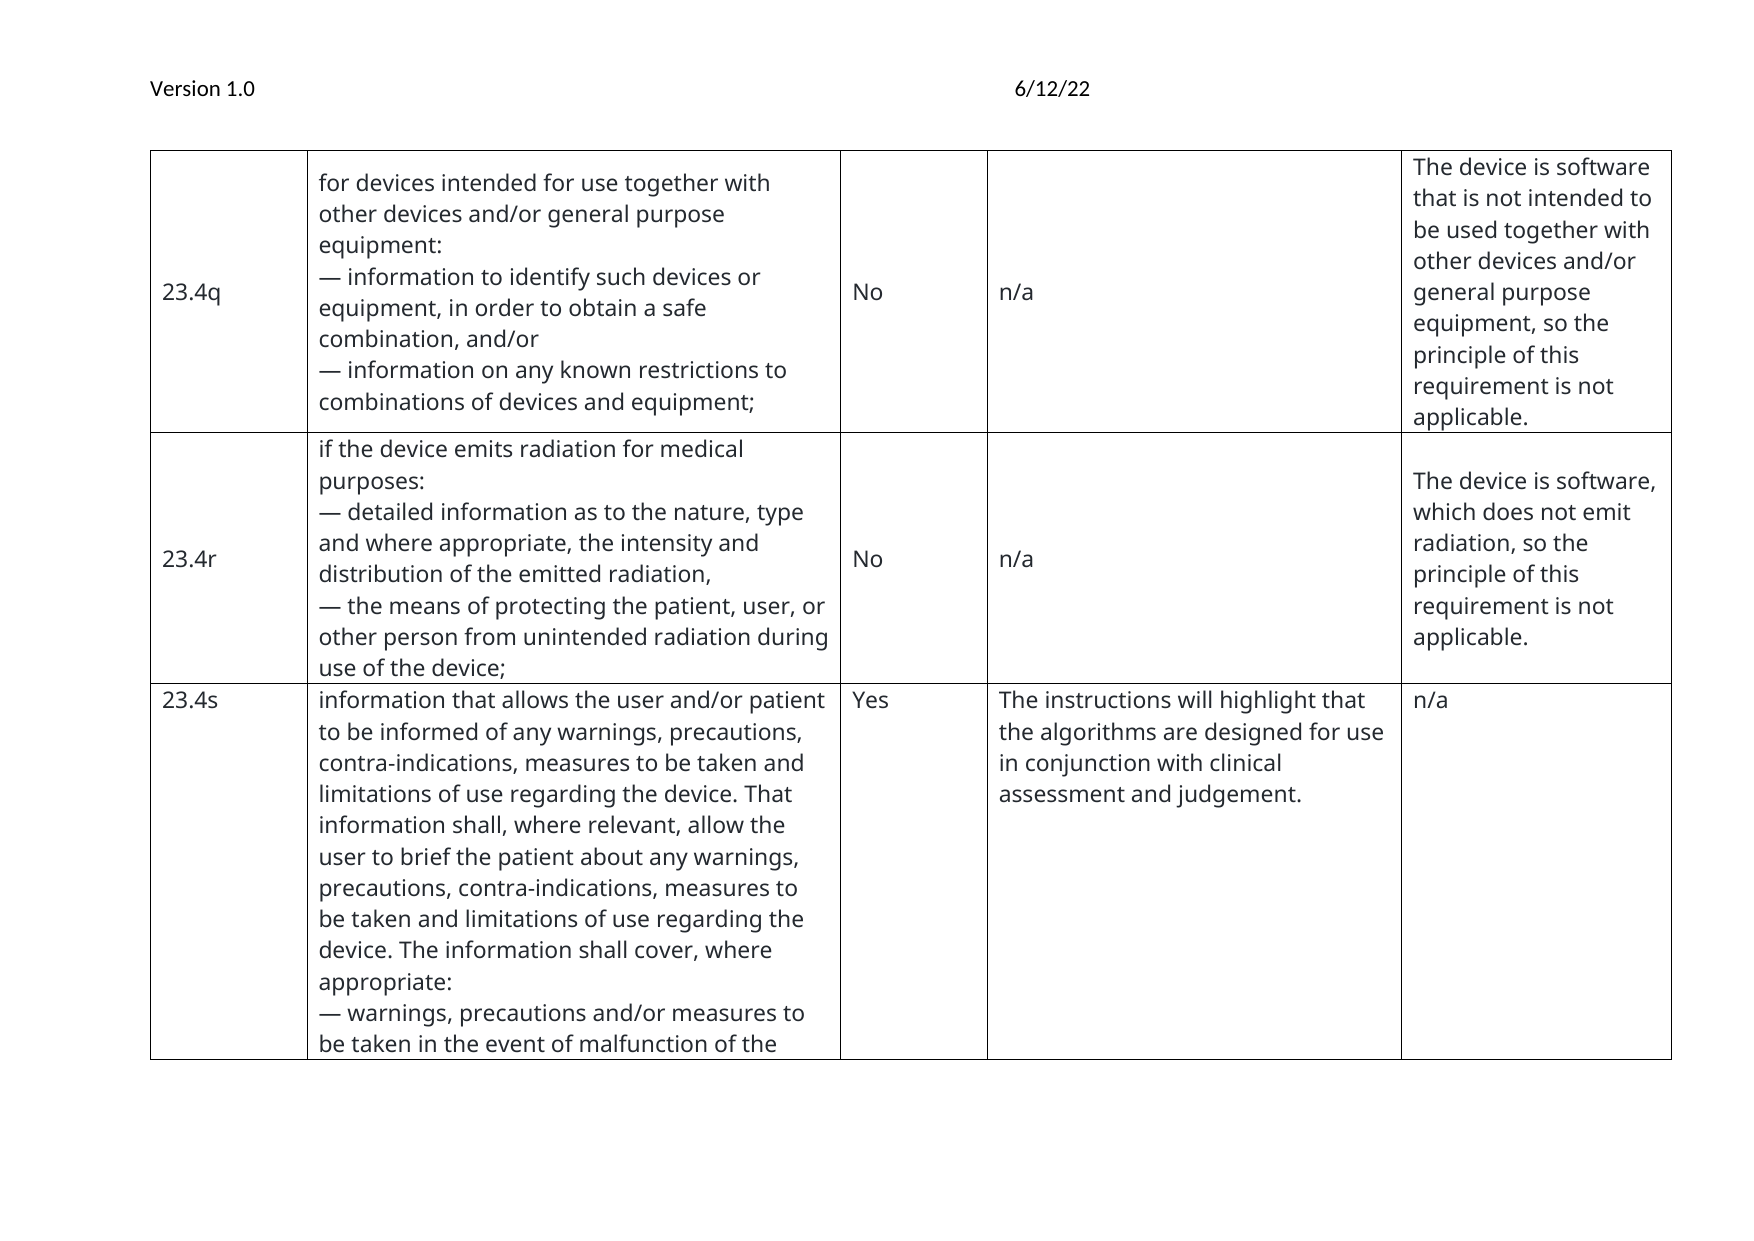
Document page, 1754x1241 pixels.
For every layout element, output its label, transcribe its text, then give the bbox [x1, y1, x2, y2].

table_cell Yes [841, 684, 987, 1059]
table_cell if the device emits radiation for medical purposes: — detailed information as to the nature, type and where appropriate, the intensity and distribution of the emitted radiation, — the means of protecting the patient, user, or other person from unintended radiation during use of the device; [308, 433, 840, 683]
table_cell No [841, 433, 987, 683]
table_cell for devices intended for use together with other devices and/or general purpose equipment: — information to identify such devices or equipment, in order to obtain a safe combination, and/or — information on any known restrictions to combinations of devices and equipment; [308, 151, 840, 432]
table_cell 23.4q [151, 151, 307, 432]
table_cell The device is software that is not intended to be used together with other devices and/or general purpose equipment, so the principle of this requirement is not applicable. [1402, 151, 1671, 432]
table_cell n/a [1402, 684, 1671, 1059]
table_cell The device is software, which does not emit radiation, so the principle of this requirement is not applicable. [1402, 433, 1671, 683]
table_cell n/a [988, 433, 1401, 683]
table_cell 23.4s [151, 684, 307, 1059]
table_cell 23.4r [151, 433, 307, 683]
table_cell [308, 684, 840, 1059]
table_cell No [841, 151, 987, 432]
table_cell n/a [988, 151, 1401, 432]
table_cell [988, 684, 1401, 1059]
